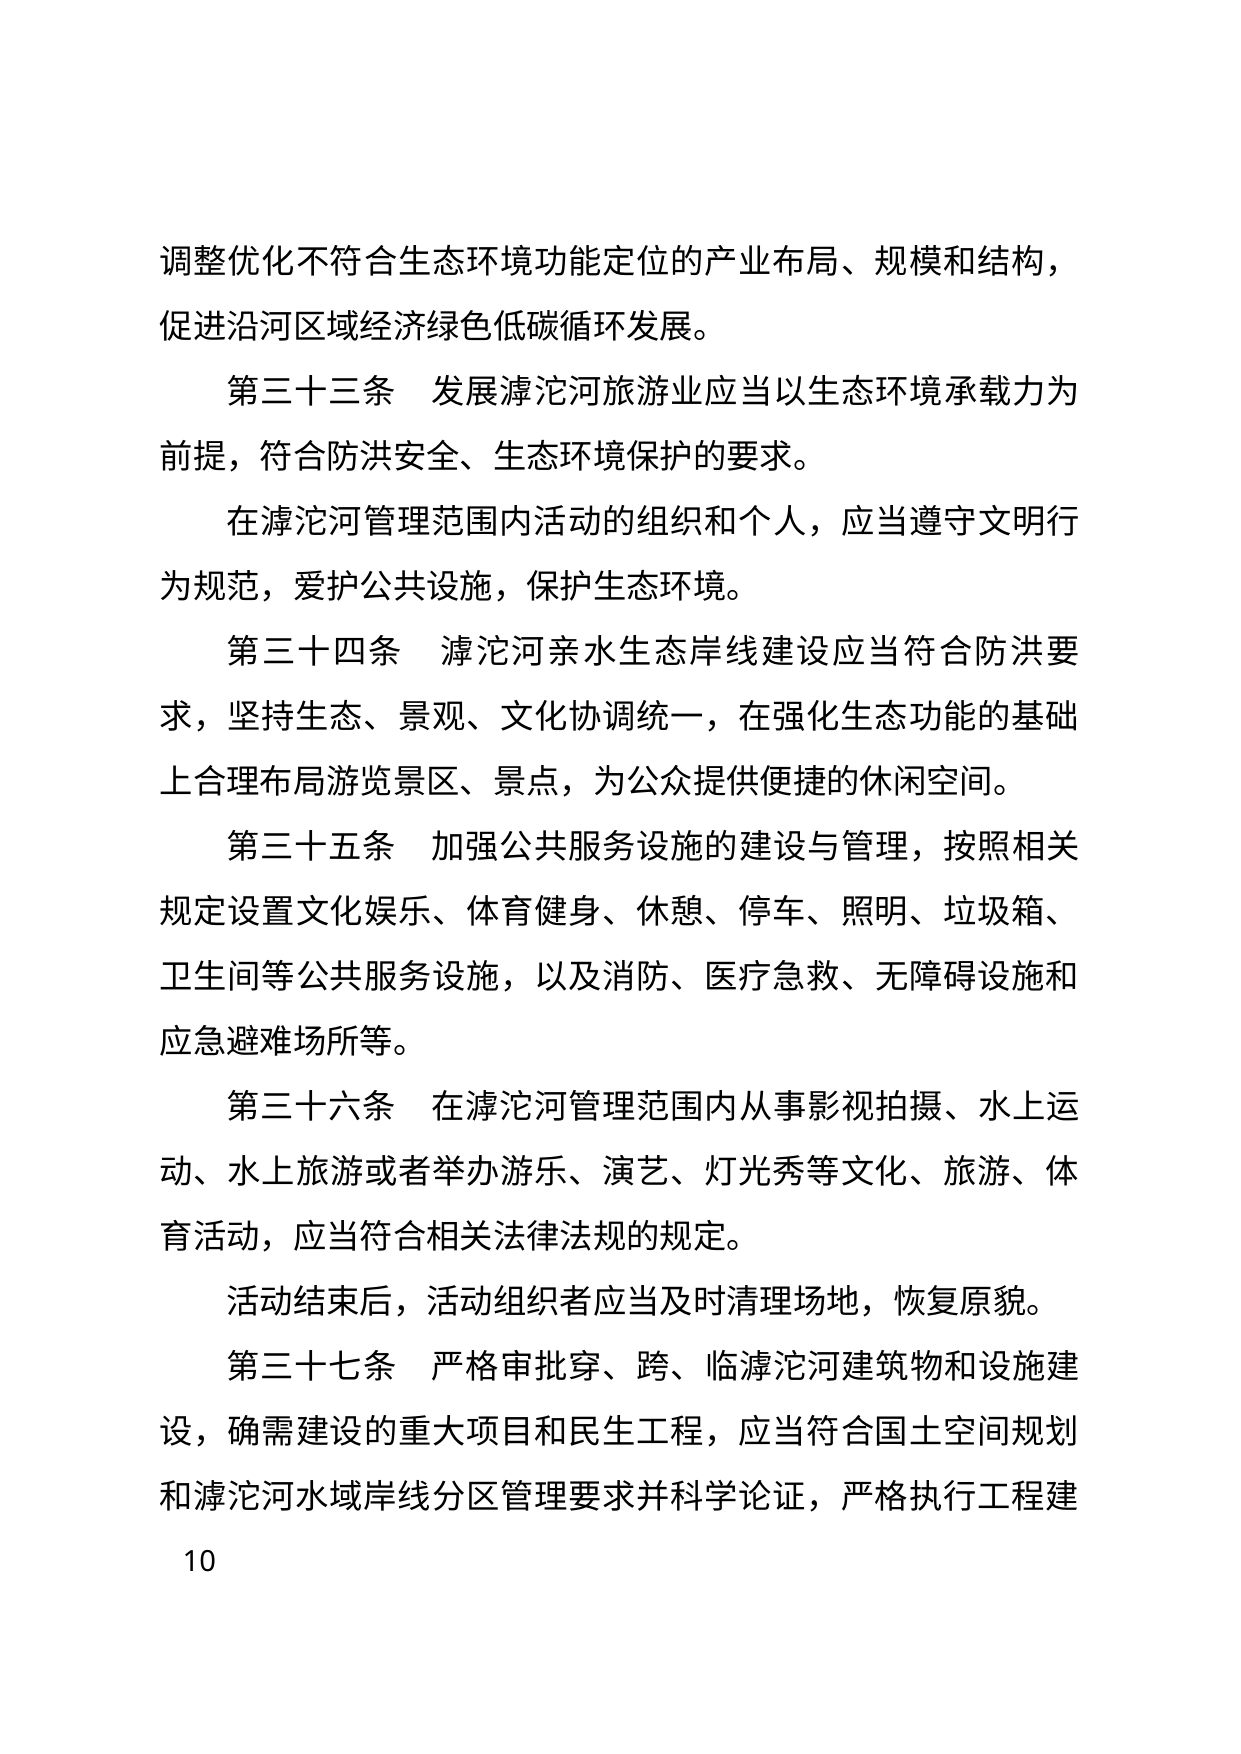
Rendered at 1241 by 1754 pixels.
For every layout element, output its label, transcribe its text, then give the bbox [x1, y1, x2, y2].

text 活动结束后，活动组织者应当及时清理场地，恢复原貌。 [159, 1267, 1081, 1332]
text 第三十五条 加强公共服务设施的建设与管理，按照相关规定设置文化娱乐、体育健身、休憩、停车、照明、垃圾箱、卫生间等公共服务设施，以及消防、医疗急救、无障碍设施和应急避难场所等。 [159, 812, 1081, 1072]
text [159, 227, 1081, 357]
text 第三十六条 在滹沱河管理范围内从事影视拍摄、水上运动、水上旅游或者举办游乐、演艺、灯光秀等文化、旅游、体育活动，应当符合相关法律法规的规定。 [159, 1072, 1081, 1267]
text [159, 1332, 1081, 1527]
text 在滹沱河管理范围内活动的组织和个人，应当遵守文明行为规范，爱护公共设施，保护生态环境。 [159, 487, 1081, 617]
text 第三十三条 发展滹沱河旅游业应当以生态环境承载力为前提，符合防洪安全、生态环境保护的要求。 [159, 357, 1081, 487]
text 第三十四条 滹沱河亲水生态岸线建设应当符合防洪要求，坚持生态、景观、文化协调统一，在强化生态功能的基础上合理布局游览景区、景点，为公众提供便捷的休闲空间。 [159, 617, 1081, 812]
